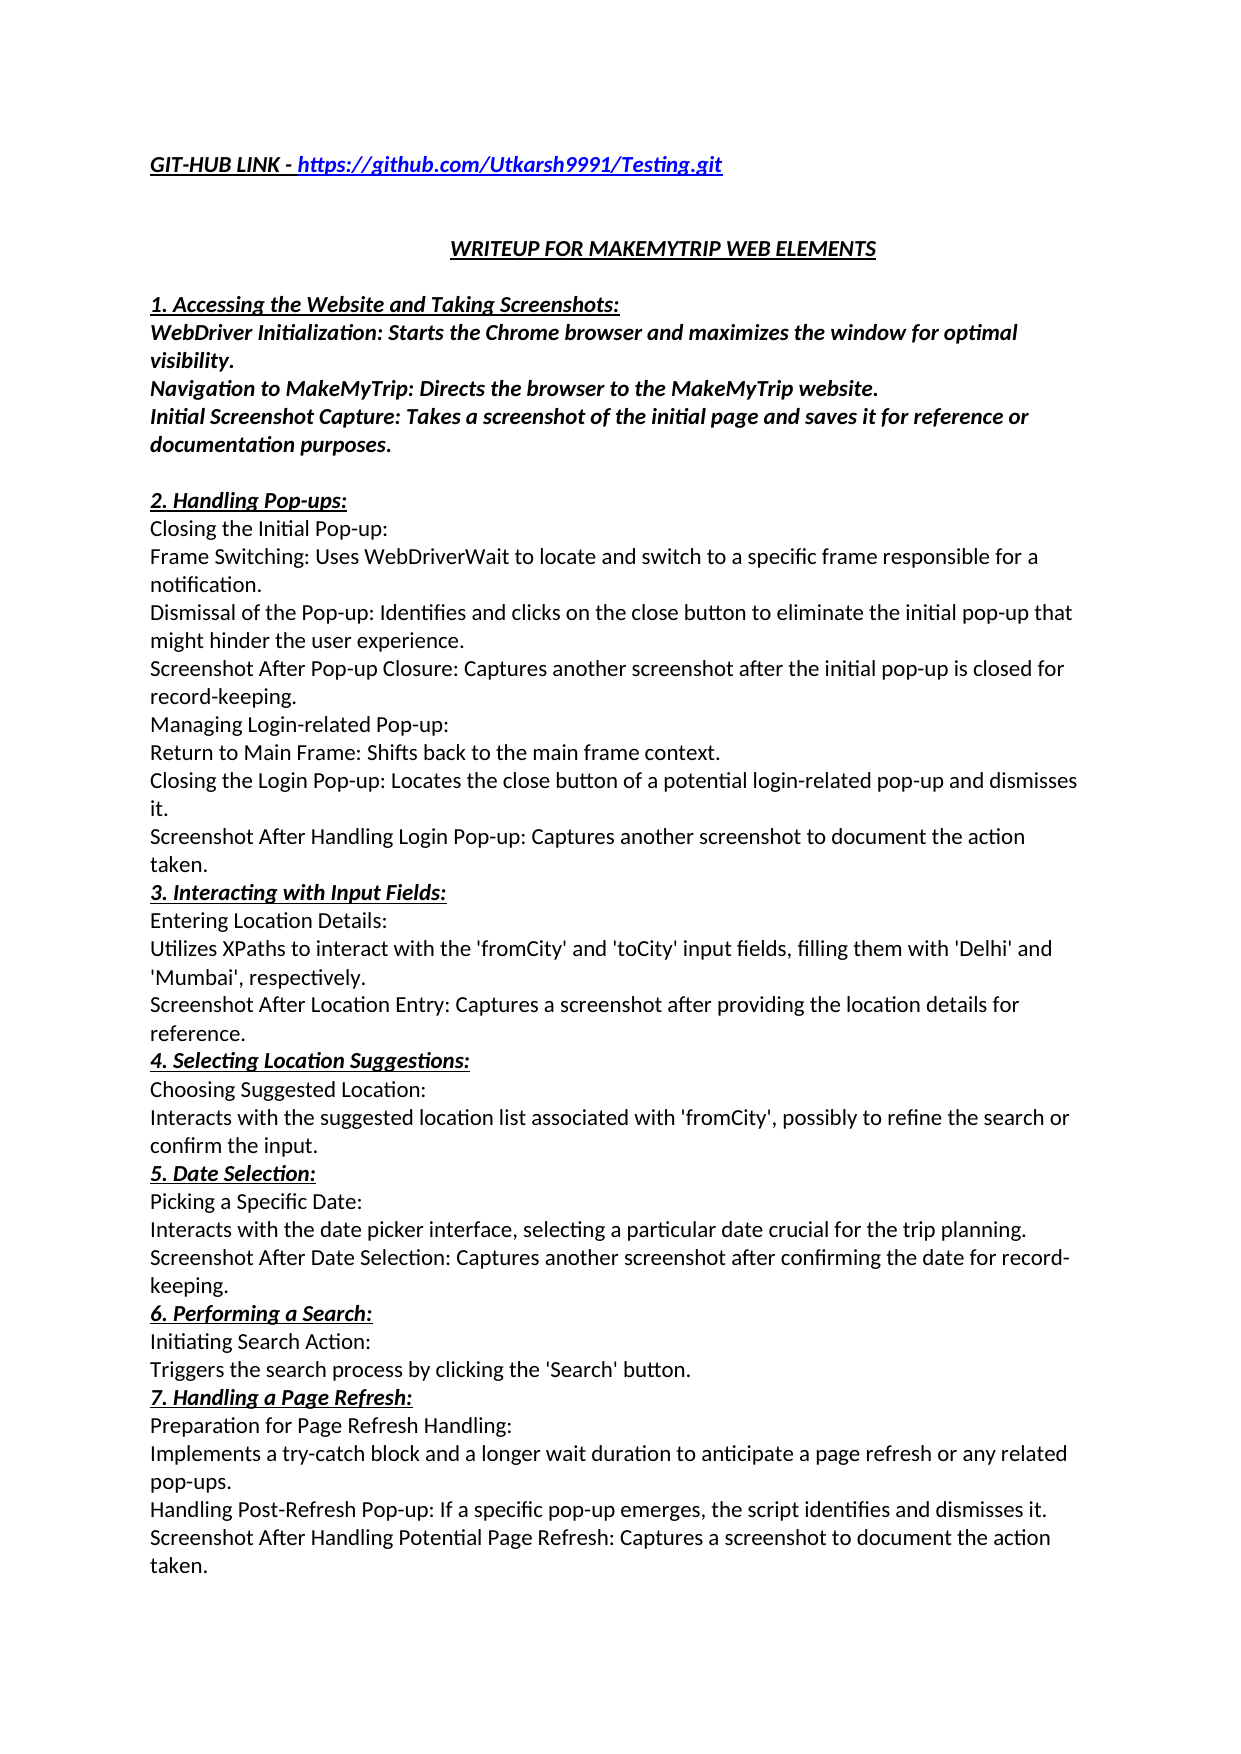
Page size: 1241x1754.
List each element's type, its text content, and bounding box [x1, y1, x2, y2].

text Navigation to MakeMyTrip: Directs the browser to the MakeMyTrip website. [150, 374, 1090, 402]
text Handling Post-Refresh Pop-up: If a specific pop-up emerges, the script identifies and dismisses it. [150, 1495, 1090, 1523]
text WebDriver Initialization: Starts the Chrome browser and maximizes the window for optimal visibility. [150, 318, 1090, 374]
text 3. Interacting with Input Fields: [150, 878, 1090, 907]
text Screenshot After Date Selection: Captures another screenshot after confirming the date for record-keeping. [150, 1243, 1090, 1299]
text Screenshot After Handling Potential Page Refresh: Captures a screenshot to document the action taken. [150, 1523, 1090, 1579]
text Initial Screenshot Capture: Takes a screenshot of the initial page and saves it for reference or documentation purposes. [150, 402, 1090, 458]
text 2. Handling Pop-ups: [150, 486, 1090, 514]
text Triggers the search process by clicking the 'Search' button. [150, 1355, 1090, 1383]
text Return to Main Frame: Shifts back to the main frame context. [150, 738, 1090, 766]
text Screenshot After Handling Login Pop-up: Captures another screenshot to document the action taken. [150, 822, 1090, 878]
text Dismissal of the Pop-up: Identifies and clicks on the close button to eliminate the initial pop-up that might hinder the user experience. [150, 598, 1090, 654]
text Interacts with the date picker interface, selecting a particular date crucial for the trip planning. [150, 1215, 1090, 1243]
text Utilizes XPaths to interact with the 'fromCity' and 'toCity' input fields, filling them with 'Delhi' and 'Mumbai', respectively. [150, 934, 1090, 991]
text Entering Location Details: [150, 907, 1090, 934]
text Screenshot After Location Entry: Captures a screenshot after providing the location details for reference. [150, 991, 1090, 1047]
text Closing the Login Pop-up: Locates the close button of a potential login-related pop-up and dismisses it. [150, 766, 1090, 822]
text Preparation for Page Refresh Handling: [150, 1411, 1090, 1439]
text 4. Selecting Location Suggestions: [150, 1047, 1090, 1075]
text Managing Login-related Pop-up: [150, 710, 1090, 738]
text 7. Handling a Page Refresh: [150, 1383, 1090, 1411]
text GIT-HUB LINK - https://github.com/Utkarsh9991/Testing.git [150, 150, 1090, 178]
text Picking a Specific Date: [150, 1187, 1090, 1215]
text Choosing Suggested Location: [150, 1075, 1090, 1103]
text WRITEUP FOR MAKEMYTRIP WEB ELEMENTS [375, 234, 1090, 262]
text Screenshot After Pop-up Closure: Captures another screenshot after the initial pop-up is closed for record-keeping. [150, 654, 1090, 710]
text Initiating Search Action: [150, 1327, 1090, 1355]
text Implements a try-catch block and a longer wait duration to anticipate a page refresh or any related pop-ups. [150, 1439, 1090, 1495]
text 1. Accessing the Website and Taking Screenshots: [150, 290, 1090, 318]
text Frame Switching: Uses WebDriverWait to locate and switch to a specific frame responsible for a notification. [150, 542, 1090, 598]
text Closing the Initial Pop-up: [150, 514, 1090, 542]
text 6. Performing a Search: [150, 1299, 1090, 1327]
text Interacts with the suggested location list associated with 'fromCity', possibly to refine the search or confirm the input. [150, 1103, 1090, 1159]
text 5. Date Selection: [150, 1159, 1090, 1187]
